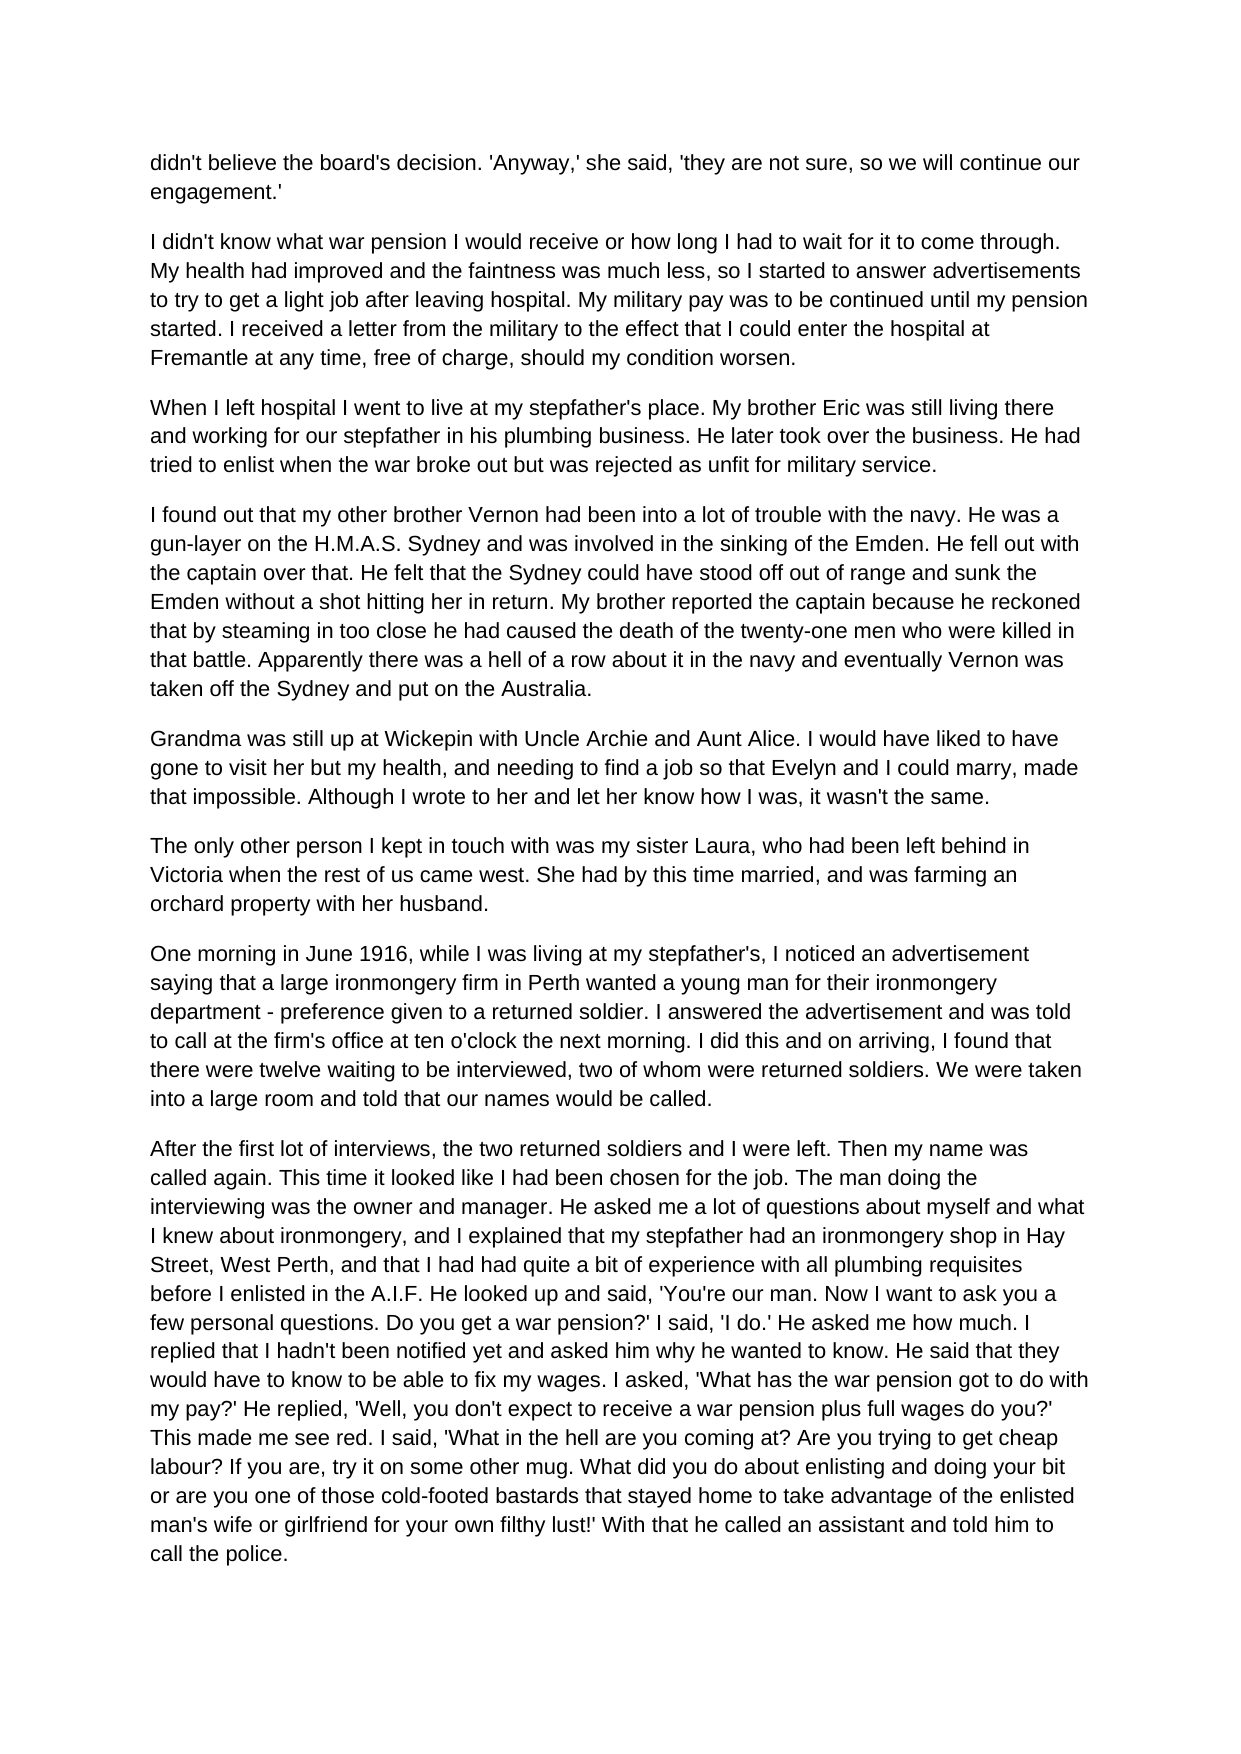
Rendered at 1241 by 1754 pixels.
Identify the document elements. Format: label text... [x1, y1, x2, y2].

text After the first lot of interviews, the two returned soldiers and I were left. Then my name was called again. This time it looked like I had been chosen for the job. The man doing the interviewing was the owner and manager. He asked me a lot of questions about myself and what I knew about ironmongery, and I explained that my stepfather had an ironmongery shop in Hay Street, West Perth, and that I had had quite a bit of experience with all plumbing requisites before I enlisted in the A.I.F. He looked up and said, 'You're our man. Now I want to ask you a few personal questions. Do you get a war pension?' I said, 'I do.' He asked me how much. I replied that I hadn't been notified yet and asked him why he wanted to know. He said that they would have to know to be able to fix my wages. I asked, 'What has the war pension got to do with my pay?' He replied, 'Well, you don't expect to receive a war pension plus full wages do you?' This made me see red. I said, 'What in the hell are you coming at? Are you trying to get cheap labour? If you are, try it on some other mug. What did you do about enlisting and doing your bit or are you one of those cold-footed bastards that stayed home to take advantage of the enlisted man's wife or girlfriend for your own filthy lust!' With that he called an assistant and told him to call the police. [150, 1136, 1090, 1566]
text Grandma was still up at Wickepin with Uncle Archie and Aunt Alice. I would have liked to have gone to visit her but my health, and needing to find a job so that Evelyn and I could marry, made that impossible. Although I wrote to her and let her know how I was, it wasn't the same. [150, 726, 1090, 809]
text I found out that my other brother Vernon had been into a lot of trouble with the navy. He was a gun-layer on the H.M.A.S. Sydney and was involved in the sinking of the Emden. He fell out with the captain over that. He felt that the Sydney could have stood off out of range and sunk the Emden without a shot hitting her in return. My brother reported the captain because he reckoned that by steaming in too close he had caused the death of the twenty-one men who were killed in that battle. Apparently there was a hell of a row about it in the navy and eventually Vernon was taken off the Sydney and put on the Australia. [150, 502, 1090, 701]
text When I left hospital I went to live at my stepfather's place. My brother Eric was still living there and working for our stepfather in his plumbing business. He later took over the business. He had tried to enlist when the war broke out but was rejected as unfit for military service. [150, 394, 1090, 477]
text The only other person I kept in touch with was my sister Laura, who had been left behind in Victoria when the rest of us came west. She had by this time married, and was farming an orchard property with her husband. [150, 833, 1090, 916]
text One morning in June 1916, while I was living at my stepfather's, I noticed an advertisement saying that a large ironmongery firm in Perth wanted a young man for their ironmongery department - preference given to a returned soldier. I answered the advertisement and was told to call at the firm's office at ten o'clock the next morning. I did this and on arriving, I found that there were twelve waiting to be interviewed, two of whom were returned soldiers. We were taken into a large room and told that our names would be called. [150, 941, 1090, 1111]
text I didn't know what war pension I would receive or how long I had to wait for it to come through. My health had improved and the faintness was much less, so I started to answer advertisements to try to get a light job after leaving hospital. My military pay was to be continued until my pension started. I received a letter from the military to the effect that I could enter the hospital at Fremantle at any time, free of charge, should my condition worsen. [150, 229, 1090, 370]
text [150, 150, 1090, 204]
